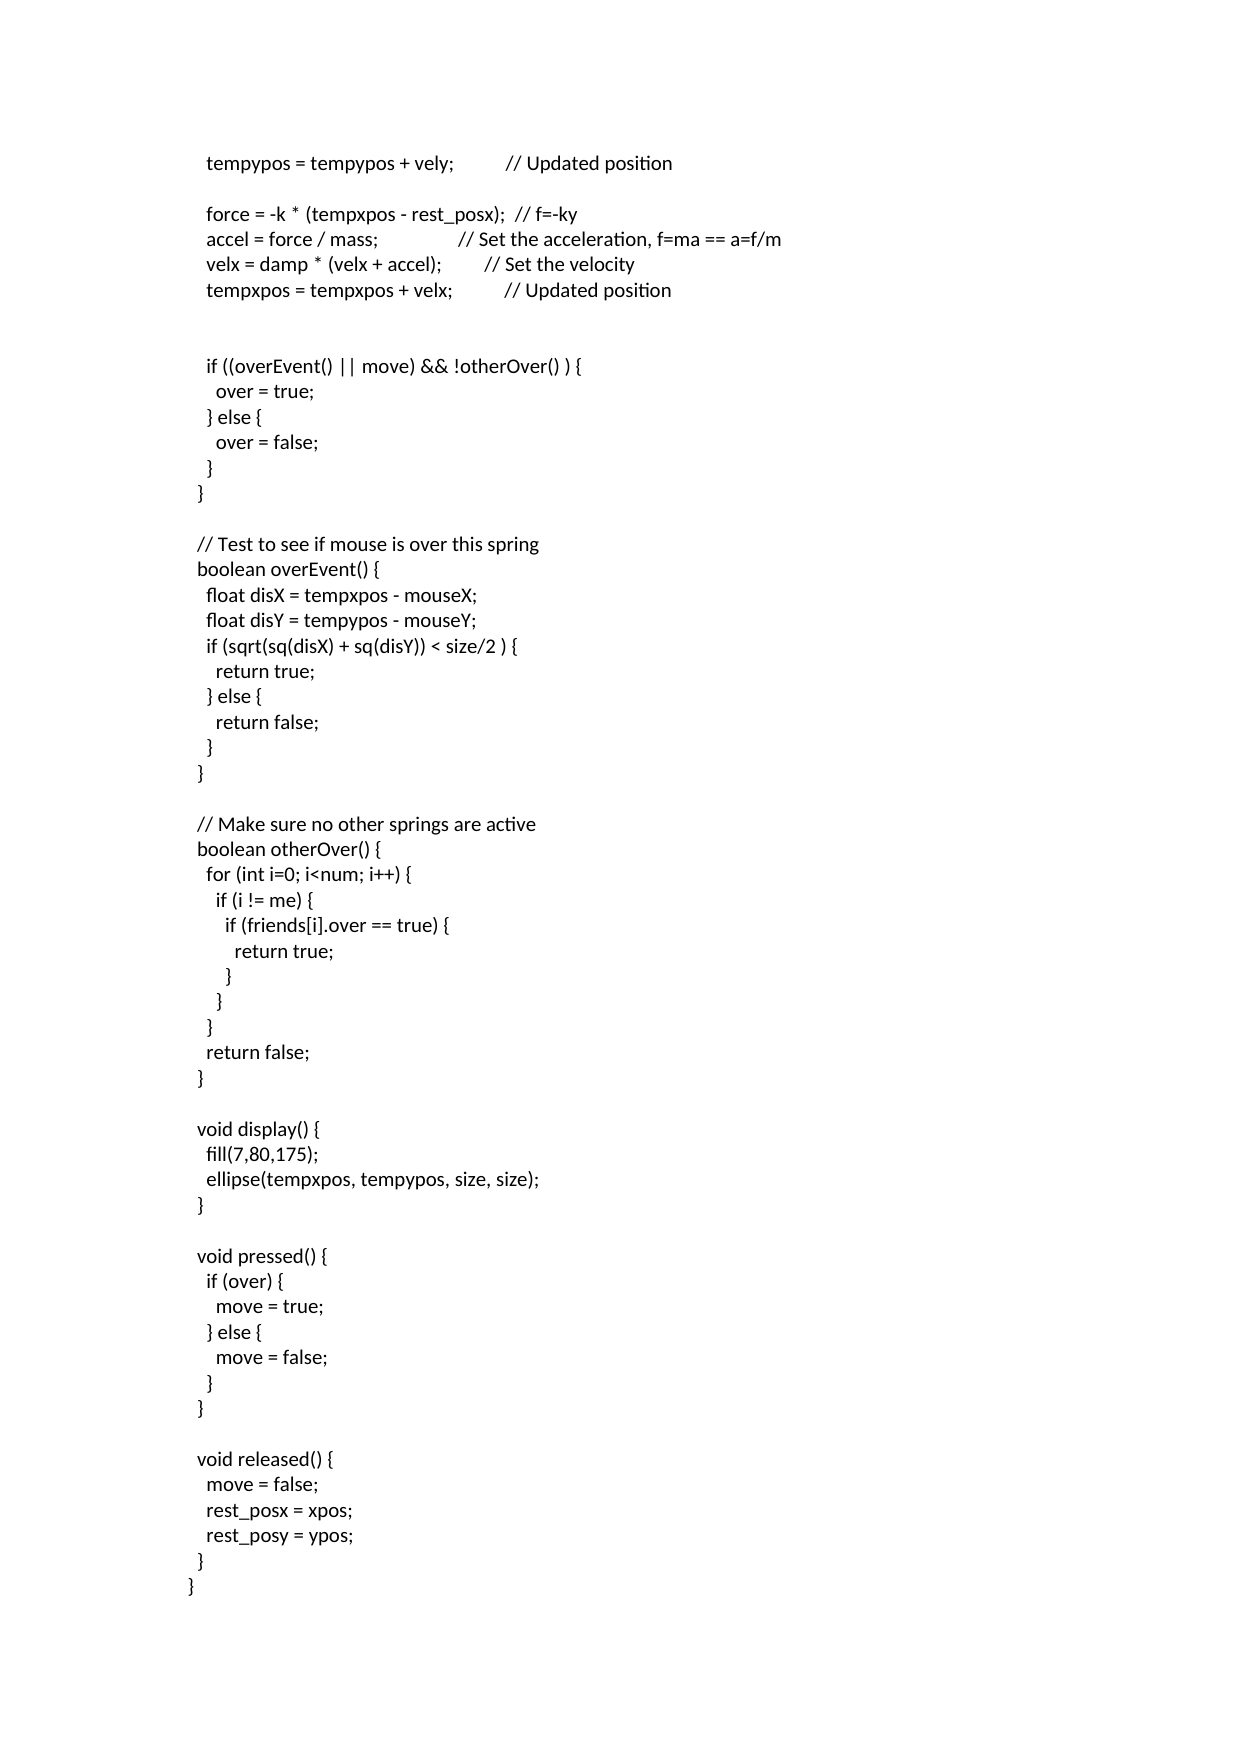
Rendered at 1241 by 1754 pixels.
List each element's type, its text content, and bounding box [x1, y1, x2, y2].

text return true; [187, 938, 1053, 963]
text over = false; [187, 429, 1053, 455]
text } [187, 1065, 1053, 1090]
text boolean overEvent() { [187, 557, 1053, 582]
text if (sqrt(sq(disX) + sq(disY)) < size/2 ) { [187, 633, 1053, 658]
text if (over) { [187, 1268, 1053, 1294]
text } [187, 455, 1053, 480]
text float disX = tempxpos - mouseX; [187, 582, 1053, 607]
text float disY = tempypos - mouseY; [187, 607, 1053, 633]
text fill(7,80,175); [187, 1141, 1053, 1167]
text } [187, 1370, 1053, 1395]
text return true; [187, 658, 1053, 684]
text } [187, 989, 1053, 1014]
text force = -k * (tempxpos - rest_posx); // f=-ky [187, 201, 1053, 226]
text move = false; [187, 1344, 1053, 1370]
text ellipse(tempxpos, tempypos, size, size); [187, 1167, 1053, 1192]
text void released() { [187, 1446, 1053, 1472]
text if (i != me) { [187, 887, 1053, 912]
text } [187, 963, 1053, 989]
text } [187, 480, 1053, 506]
text boolean otherOver() { [187, 836, 1053, 862]
text } [187, 734, 1053, 760]
text } [187, 760, 1053, 785]
text void pressed() { [187, 1243, 1053, 1268]
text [187, 226, 1053, 252]
text rest_posx = xpos; [187, 1497, 1053, 1522]
text velx = damp * (velx + accel); // Set the velocity [187, 252, 1053, 277]
text } else { [187, 404, 1053, 429]
text } else { [187, 684, 1053, 709]
text } [187, 1573, 1053, 1599]
text if ((overEvent() || move) && !otherOver() ) { [187, 353, 1053, 379]
text void display() { [187, 1116, 1053, 1141]
text // Test to see if mouse is over this spring [187, 531, 1053, 557]
text for (int i=0; i<num; i++) { [187, 862, 1053, 887]
text rest_posy = ypos; [187, 1522, 1053, 1548]
text } [187, 1192, 1053, 1217]
text tempypos = tempypos + vely; // Updated position [187, 150, 1053, 175]
text } [187, 1395, 1053, 1421]
text } [187, 1548, 1053, 1573]
text move = true; [187, 1294, 1053, 1319]
text return false; [187, 709, 1053, 734]
text tempxpos = tempxpos + velx; // Updated position [187, 277, 1053, 302]
text over = true; [187, 379, 1053, 404]
text move = false; [187, 1472, 1053, 1497]
text } else { [187, 1319, 1053, 1344]
text } [187, 1014, 1053, 1039]
text if (friends[i].over == true) { [187, 912, 1053, 938]
text return false; [187, 1039, 1053, 1065]
text // Make sure no other springs are active [187, 811, 1053, 836]
